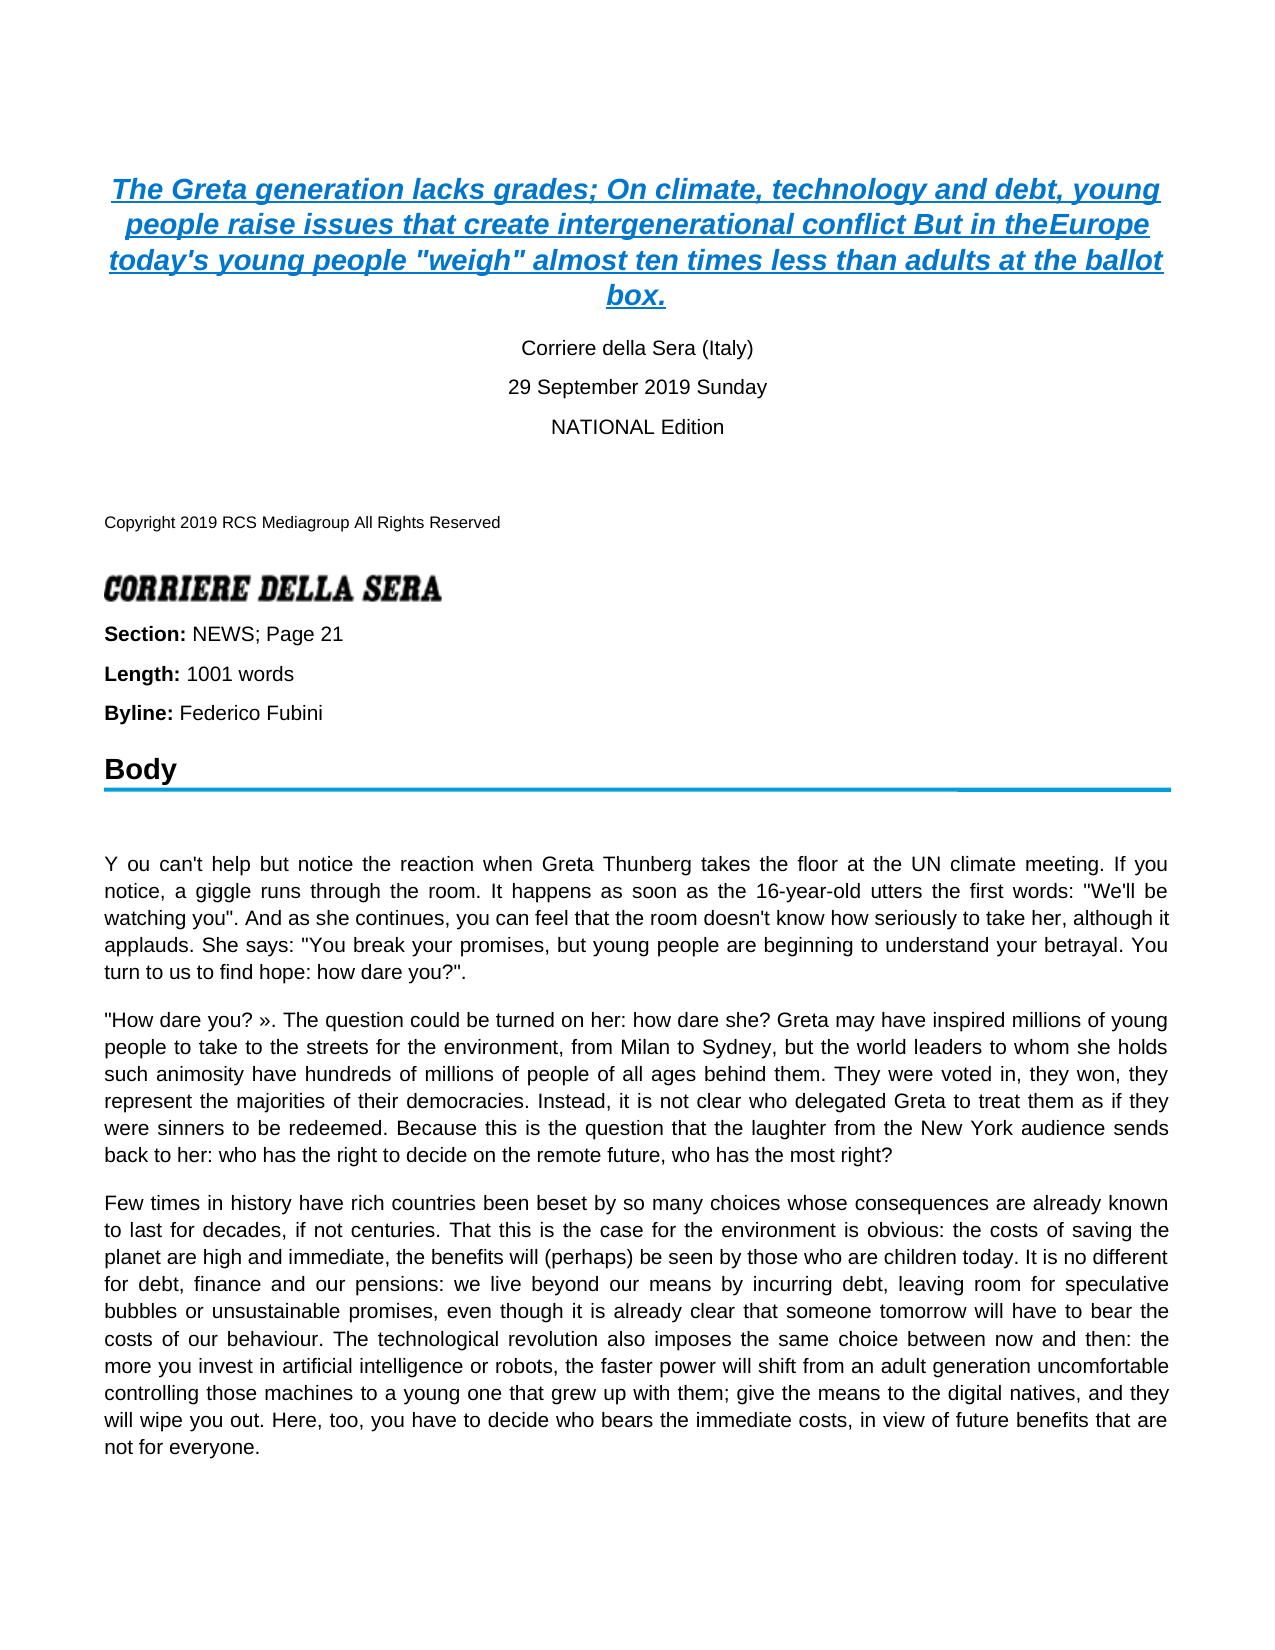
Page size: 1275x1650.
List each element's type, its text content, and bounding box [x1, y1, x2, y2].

text Section: NEWS; Page 21 [104, 619, 1171, 646]
text Byline: Federico Fubini [104, 698, 1171, 725]
text Body [104, 750, 1171, 785]
text Few times in history have rich countries been beset by so many choices whose consequences are already known to last for decades, if not centuries. That this is the case for the environment is obvious: the costs of saving the planet are high and immediate, the benefits will (perhaps) be seen by those who are children today. It is no different for debt, finance and our pensions: we live beyond our means by incurring debt, leaving room for speculative bubbles or unsustainable promises, even though it is already clear that someone tomorrow will have to bear the costs of our behaviour. The technological revolution also imposes the same choice between now and then: the more you invest in artificial intelligence or robots, the faster power will shift from an adult generation uncomfortable controlling those machines to a young one that grew up with them; give the means to the digital natives, and they will wipe you out. Here, too, you have to decide who bears the immediate costs, in view of future benefits that are not for everyone. [104, 1188, 1171, 1459]
picture [104, 572, 442, 607]
text The Greta generation lacks grades; On climate, technology and debt, young people raise issues that create intergenerational conflict But in theEurope today's young people "weigh" almost ten times less than adults at the ballot box. [104, 170, 1171, 312]
text Copyright 2019 RCS Mediagroup All Rights Reserved [104, 480, 1171, 532]
text Corriere della Sera (Italy) [104, 332, 1171, 359]
text Length: 1001 words [104, 658, 1171, 685]
text "How dare you? ». The question could be turned on her: how dare she? Greta may have inspired millions of young people to take to the streets for the environment, from Milan to Sydney, but the world leaders to whom she holds such animosity have hundreds of millions of people of all ages behind them. They were voted in, they won, they represent the majorities of their democracies. Instead, it is not clear who delegated Greta to treat them as if they were sinners to be redeemed. Because this is the question that the laughter from the New York audience sends back to her: who has the right to decide on the remote future, who has the most right? [104, 1004, 1171, 1167]
text Y ou can't help but notice the reaction when Greta Thunberg takes the floor at the UN climate meeting. If you notice, a giggle runs through the room. It happens as soon as the 16-year-old utters the first words: "We'll be watching you". And as she continues, you can feel that the room doesn't know how seriously to take her, although it applauds. She says: "You break your promises, but young people are beginning to understand your betrayal. You turn to us to find hope: how dare you?". [104, 848, 1171, 984]
text NATIONAL Edition [104, 412, 1171, 439]
text 29 September 2019 Sunday [104, 372, 1171, 399]
